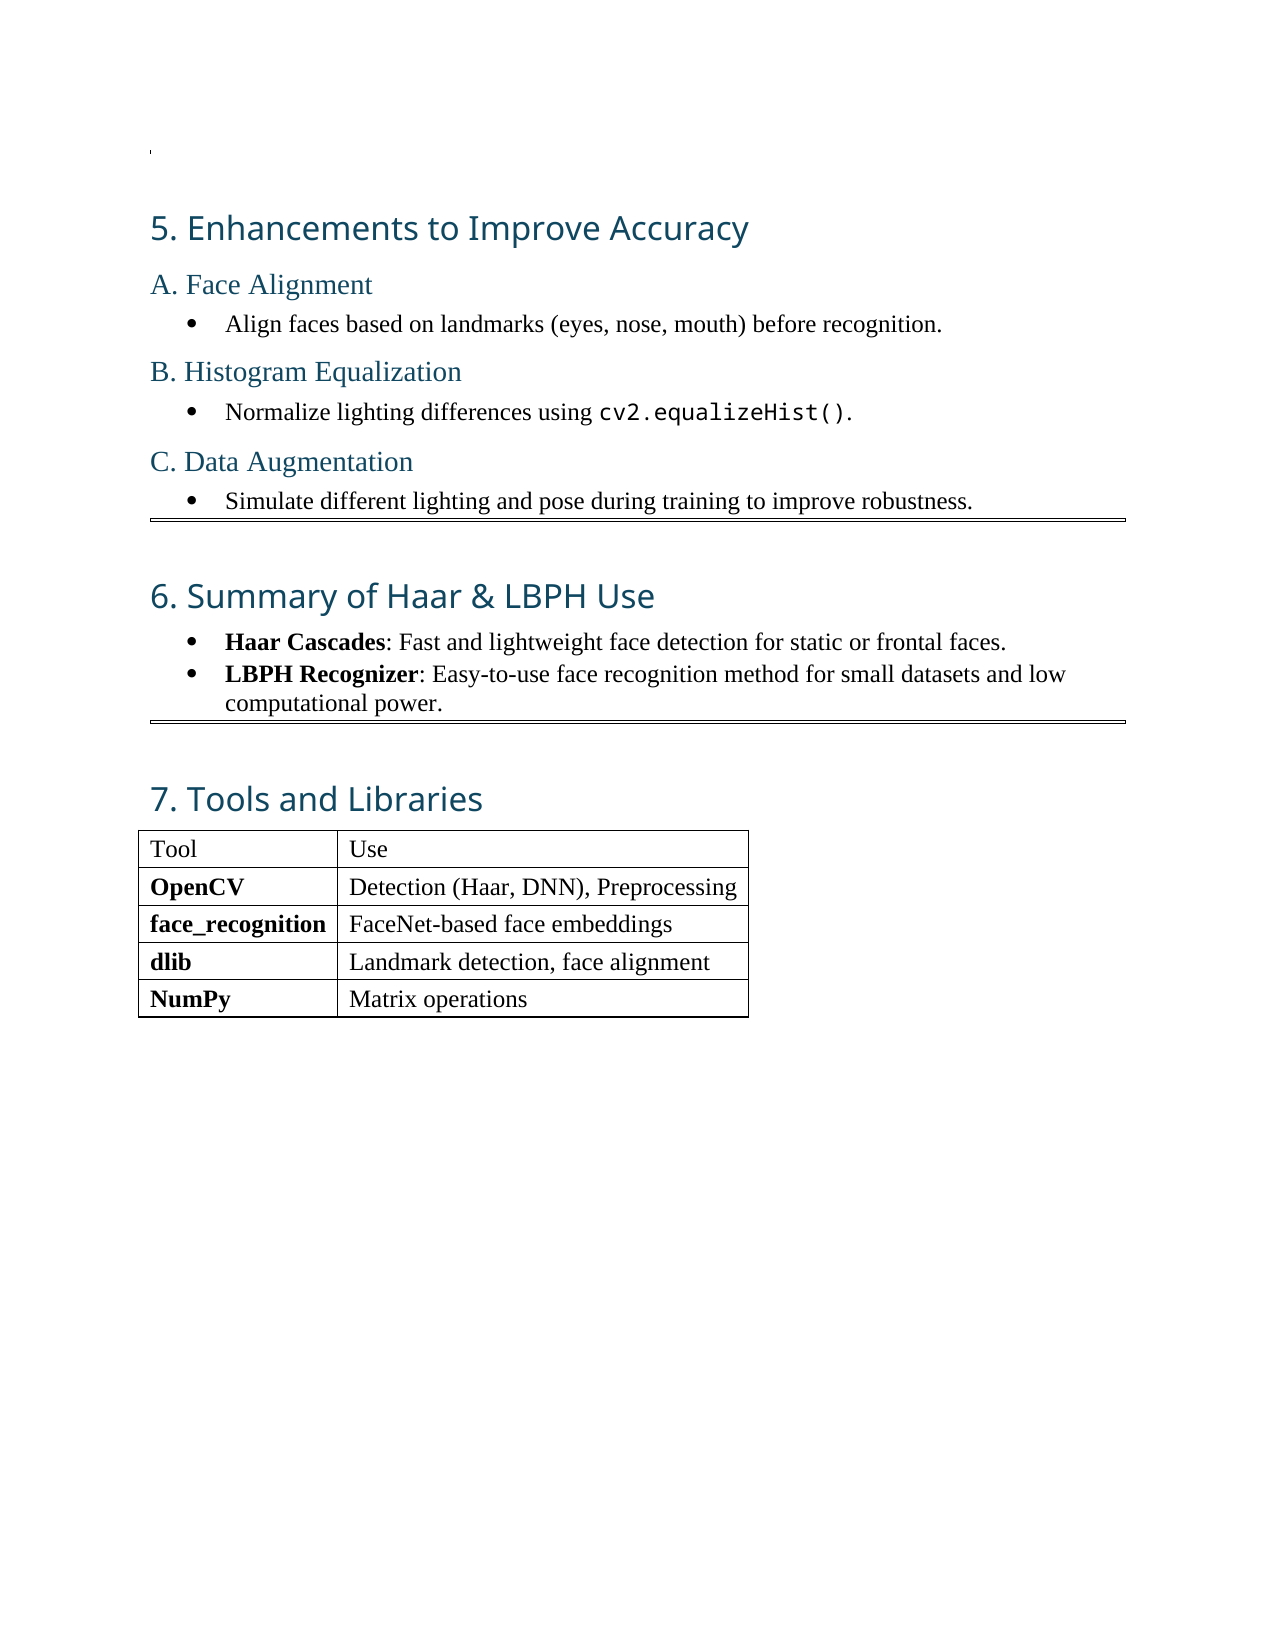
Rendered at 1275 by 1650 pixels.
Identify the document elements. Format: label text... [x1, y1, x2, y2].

table_header Tool [139, 831, 337, 867]
table_cell Matrix operations [338, 980, 748, 1016]
subtitle 6. Summary of Haar & LBPH Use [150, 573, 1125, 619]
subtitle 5. Enhancements to Improve Accuracy [150, 205, 1125, 250]
table_cell NumPy [139, 980, 337, 1016]
subtitle B. Histogram Equalization [150, 354, 1125, 388]
table_header Use [338, 831, 748, 867]
table_cell dlib [139, 943, 337, 979]
list Haar Cascades: Fast and lightweight face detection for static or frontal faces. [187, 627, 1125, 656]
table_cell OpenCV [139, 868, 337, 904]
table_cell Detection (Haar, DNN), Preprocessing [338, 868, 748, 904]
list Align faces based on landmarks (eyes, nose, mouth) before recognition. [187, 309, 1125, 338]
subtitle 7. Tools and Libraries [150, 776, 1125, 821]
list Simulate different lighting and pose during training to improve robustness. [187, 486, 1125, 515]
list LBPH Recognizer: Easy-to-use face recognition method for small datasets and low computational power. [187, 659, 1125, 717]
table_cell Landmark detection, face alignment [338, 943, 748, 979]
table_cell FaceNet-based face embeddings [338, 906, 748, 942]
subtitle C. Data Augmentation [150, 444, 1125, 478]
list Normalize lighting differences using cv2.equalizeHist(). [187, 396, 1125, 427]
subtitle A. Face Alignment [150, 267, 1125, 301]
table_cell face_recognition [139, 906, 337, 942]
